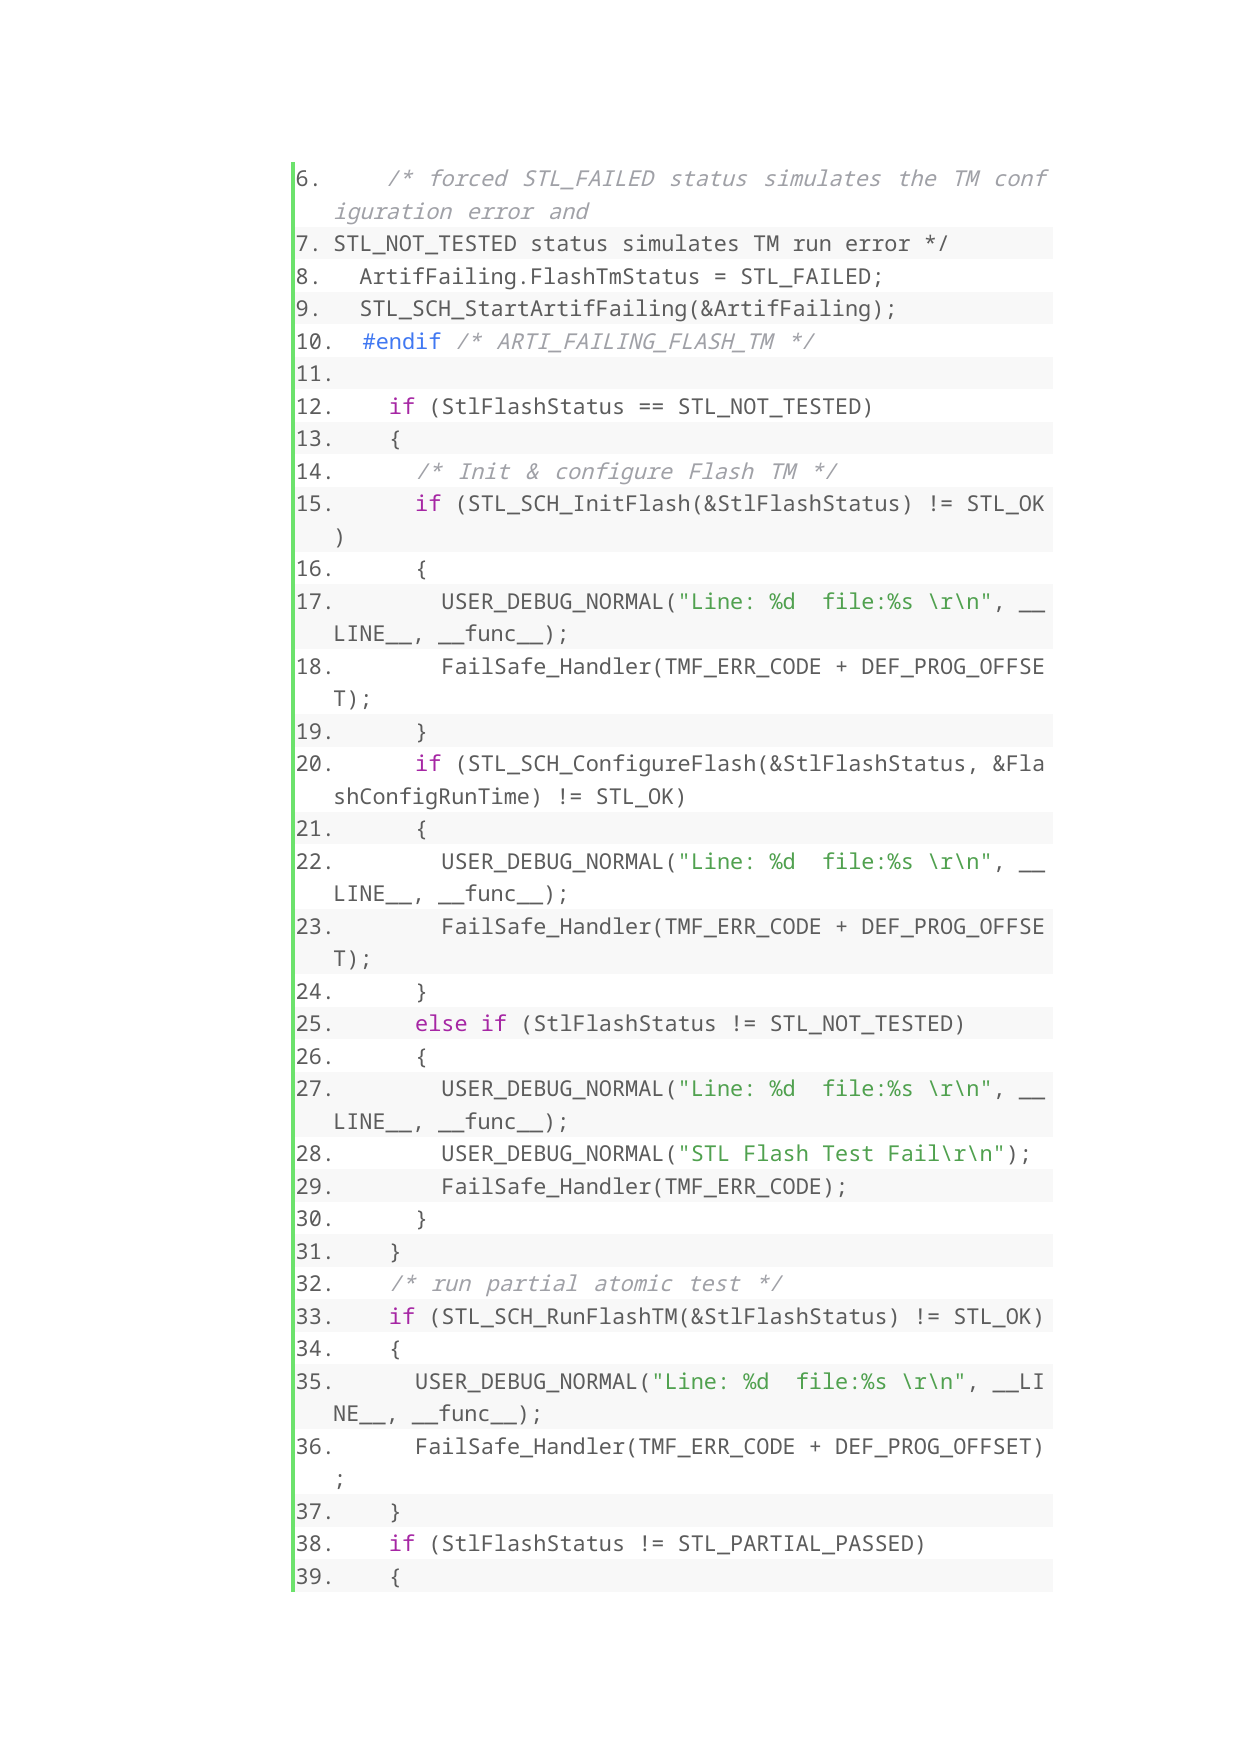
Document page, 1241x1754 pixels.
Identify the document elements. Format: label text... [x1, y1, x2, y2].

list USER_DEBUG_NORMAL("Line: %d file:%s \r\n", __LINE__, __func__); [295, 584, 1053, 649]
list FailSafe_Handler(TMF_ERR_CODE + DEF_PROG_OFFSET); [295, 649, 1053, 714]
list { [295, 1039, 1053, 1072]
list { [295, 552, 1053, 584]
list { [295, 422, 1053, 454]
list USER_DEBUG_NORMAL("Line: %d file:%s \r\n", __LINE__, __func__); [295, 844, 1053, 909]
list } [295, 1202, 1053, 1234]
list STL_NOT_TESTED status simulates TM run error */ [295, 227, 1053, 259]
list FailSafe_Handler(TMF_ERR_CODE + DEF_PROG_OFFSET); [295, 1429, 1053, 1494]
list if (StlFlashStatus != STL_PARTIAL_PASSED) [295, 1527, 1053, 1559]
list } [295, 714, 1053, 747]
list { [295, 1332, 1053, 1364]
list #endif /* ARTI_FAILING_FLASH_TM */ [295, 324, 1053, 357]
list } [295, 1234, 1053, 1267]
list { [295, 1559, 1053, 1592]
list if (STL_SCH_ConfigureFlash(&StlFlashStatus, &FlashConfigRunTime) != STL_OK) [295, 747, 1053, 812]
list else if (StlFlashStatus != STL_NOT_TESTED) [295, 1007, 1053, 1039]
list ArtifFailing.FlashTmStatus = STL_FAILED; [295, 259, 1053, 292]
list USER_DEBUG_NORMAL("STL Flash Test Fail\r\n"); [295, 1137, 1053, 1169]
list } [295, 1494, 1053, 1527]
list USER_DEBUG_NORMAL("Line: %d file:%s \r\n", __LINE__, __func__); [295, 1072, 1053, 1137]
list if (STL_SCH_InitFlash(&StlFlashStatus) != STL_OK) [295, 487, 1053, 552]
list USER_DEBUG_NORMAL("Line: %d file:%s \r\n", __LINE__, __func__); [295, 1364, 1053, 1429]
list if (StlFlashStatus == STL_NOT_TESTED) [295, 389, 1053, 422]
list { [295, 812, 1053, 844]
list FailSafe_Handler(TMF_ERR_CODE + DEF_PROG_OFFSET); [295, 909, 1053, 974]
list /* forced STL_FAILED status simulates the TM configuration error and [295, 162, 1053, 227]
list /* run partial atomic test */ [295, 1267, 1053, 1299]
list /* Init & configure Flash TM */ [295, 454, 1053, 487]
list if (STL_SCH_RunFlashTM(&StlFlashStatus) != STL_OK) [295, 1299, 1053, 1332]
list FailSafe_Handler(TMF_ERR_CODE); [295, 1169, 1053, 1202]
list STL_SCH_StartArtifFailing(&ArtifFailing); [295, 292, 1053, 324]
list } [295, 974, 1053, 1007]
